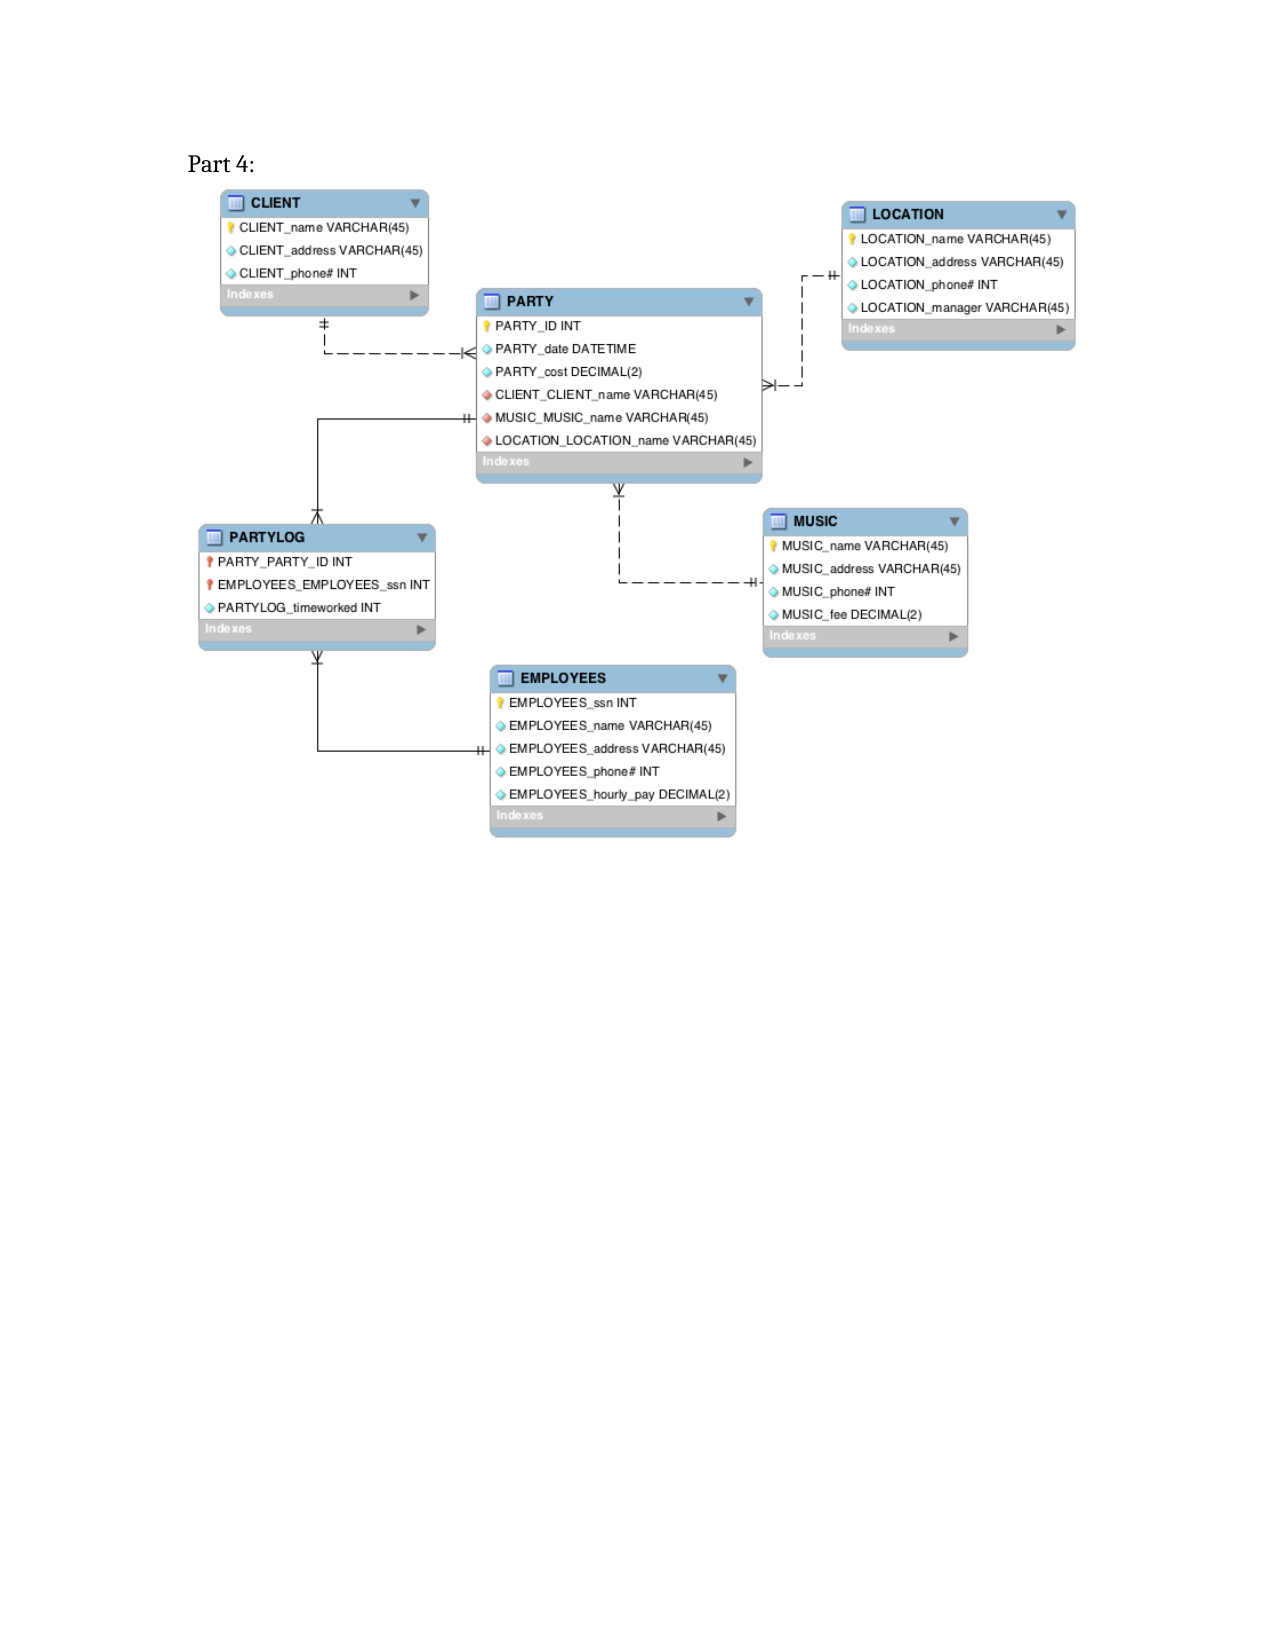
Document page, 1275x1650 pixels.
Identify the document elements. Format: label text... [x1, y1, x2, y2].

picture [187, 178, 1086, 848]
